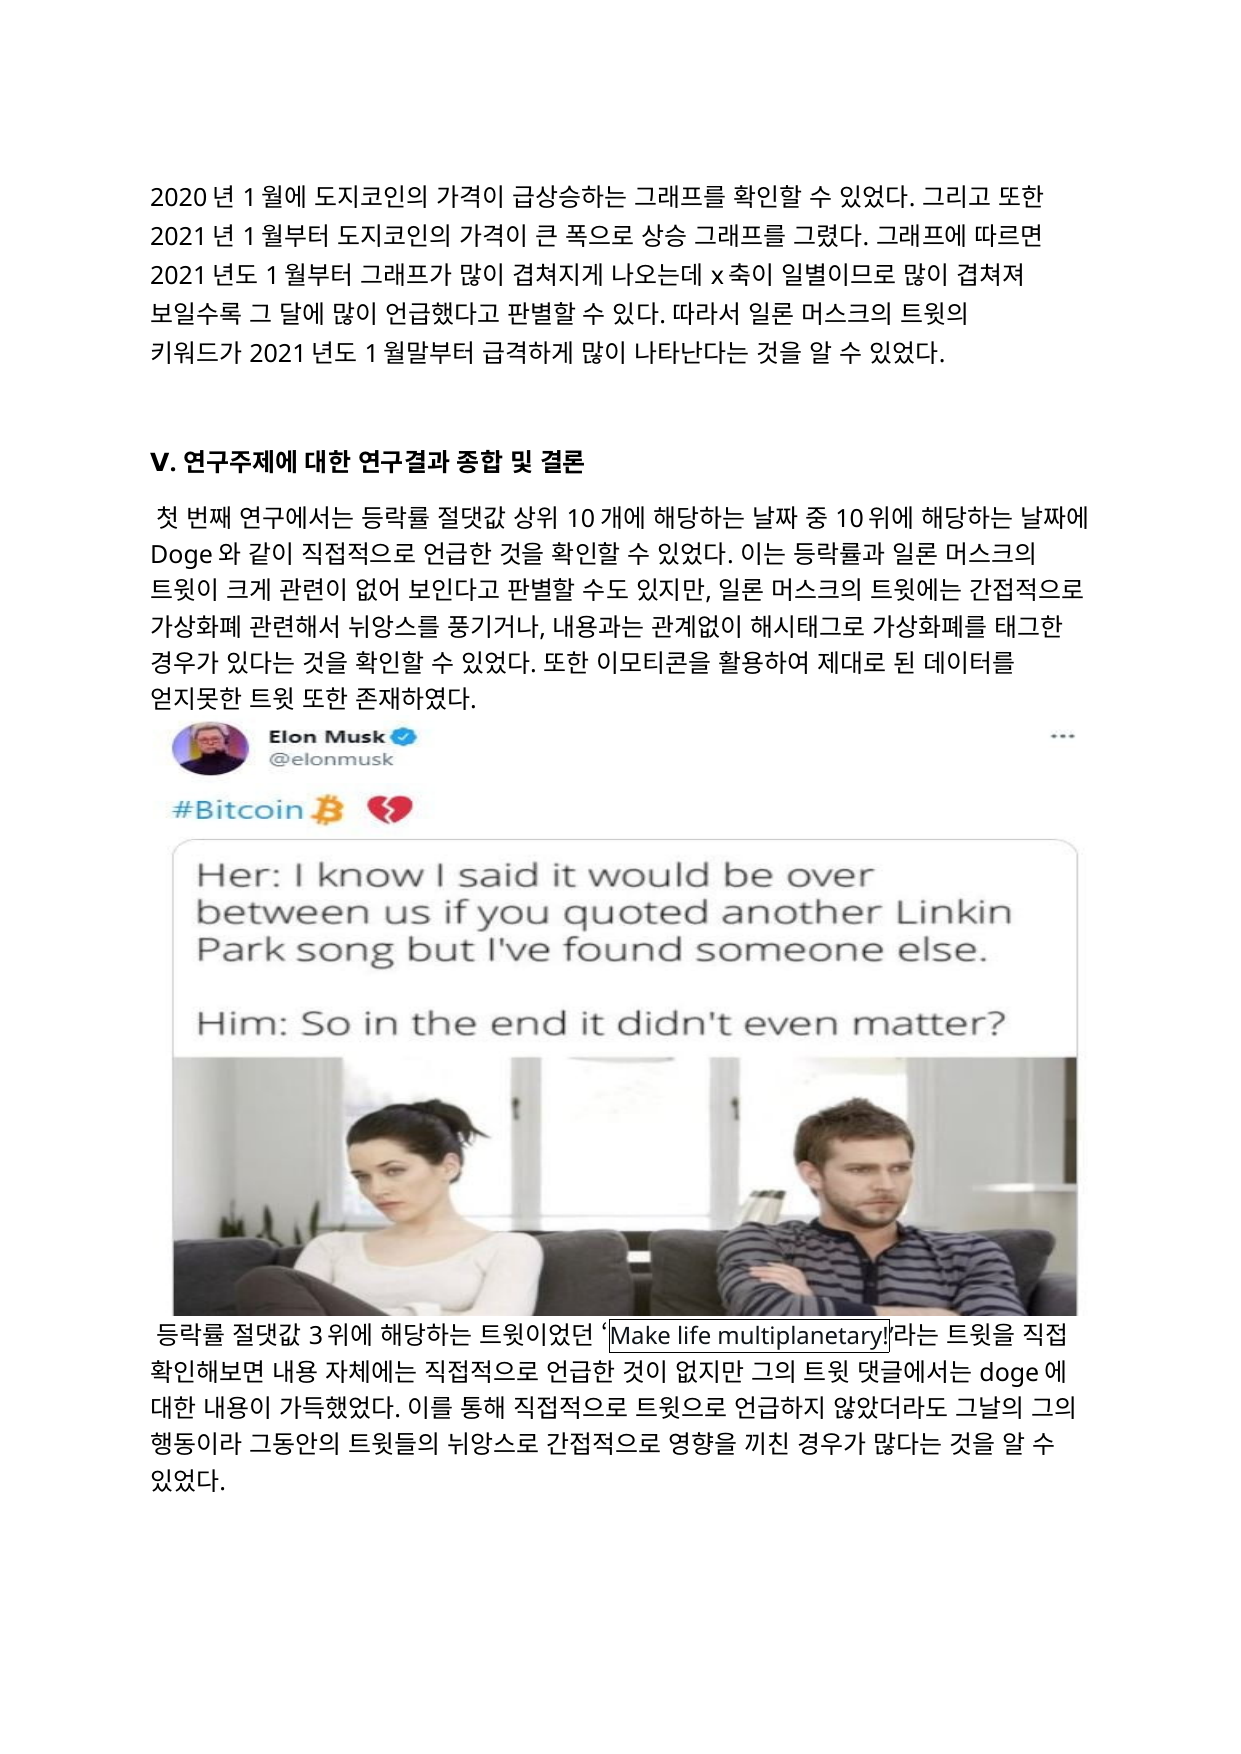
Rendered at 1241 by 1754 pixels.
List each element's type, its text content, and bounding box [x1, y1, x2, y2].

text 첫 번째 연구에서는 등락률 절댓값 상위 10개에 해당하는 날짜 중 10위에 해당하는 날짜에 Doge와 같이 직접적으로 언급한 것을 확인할 수 있었다. 이는 등락률과 일론 머스크의 트윗이 크게 관련이 없어 보인다고 판별할 수도 있지만, 일론 머스크의 트윗에는 간접적으로 가상화폐 관련해서 뉘앙스를 풍기거나, 내용과는 관계없이 해시태그로 가상화폐를 태그한 경우가 있다는 것을 확인할 수 있었다. 또한 이모티콘을 활용하여 제대로 된 데이터를 얻지못한 트윗 또한 존재하였다. [150, 498, 1090, 716]
text 등락률 절댓값 3위에 해당하는 트윗이었던 ‘Make life multiplanetary!’라는 트윗을 직접 확인해보면 내용 자체에는 직접적으로 언급한 것이 없지만 그의 트윗 댓글에서는 doge에 대한 내용이 가득했었다. 이를 통해 직접적으로 트윗으로 언급하지 않았더라도 그날의 그의 행동이라 그동안의 트윗들의 뉘앙스로 간접적으로 영향을 끼친 경우가 많다는 것을 알 수 있었다. [150, 1316, 1090, 1497]
text Ⅴ. 연구주제에 대한 연구결과 종합 및 결론 [150, 443, 1065, 479]
picture [150, 715, 1088, 1316]
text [150, 177, 1065, 370]
